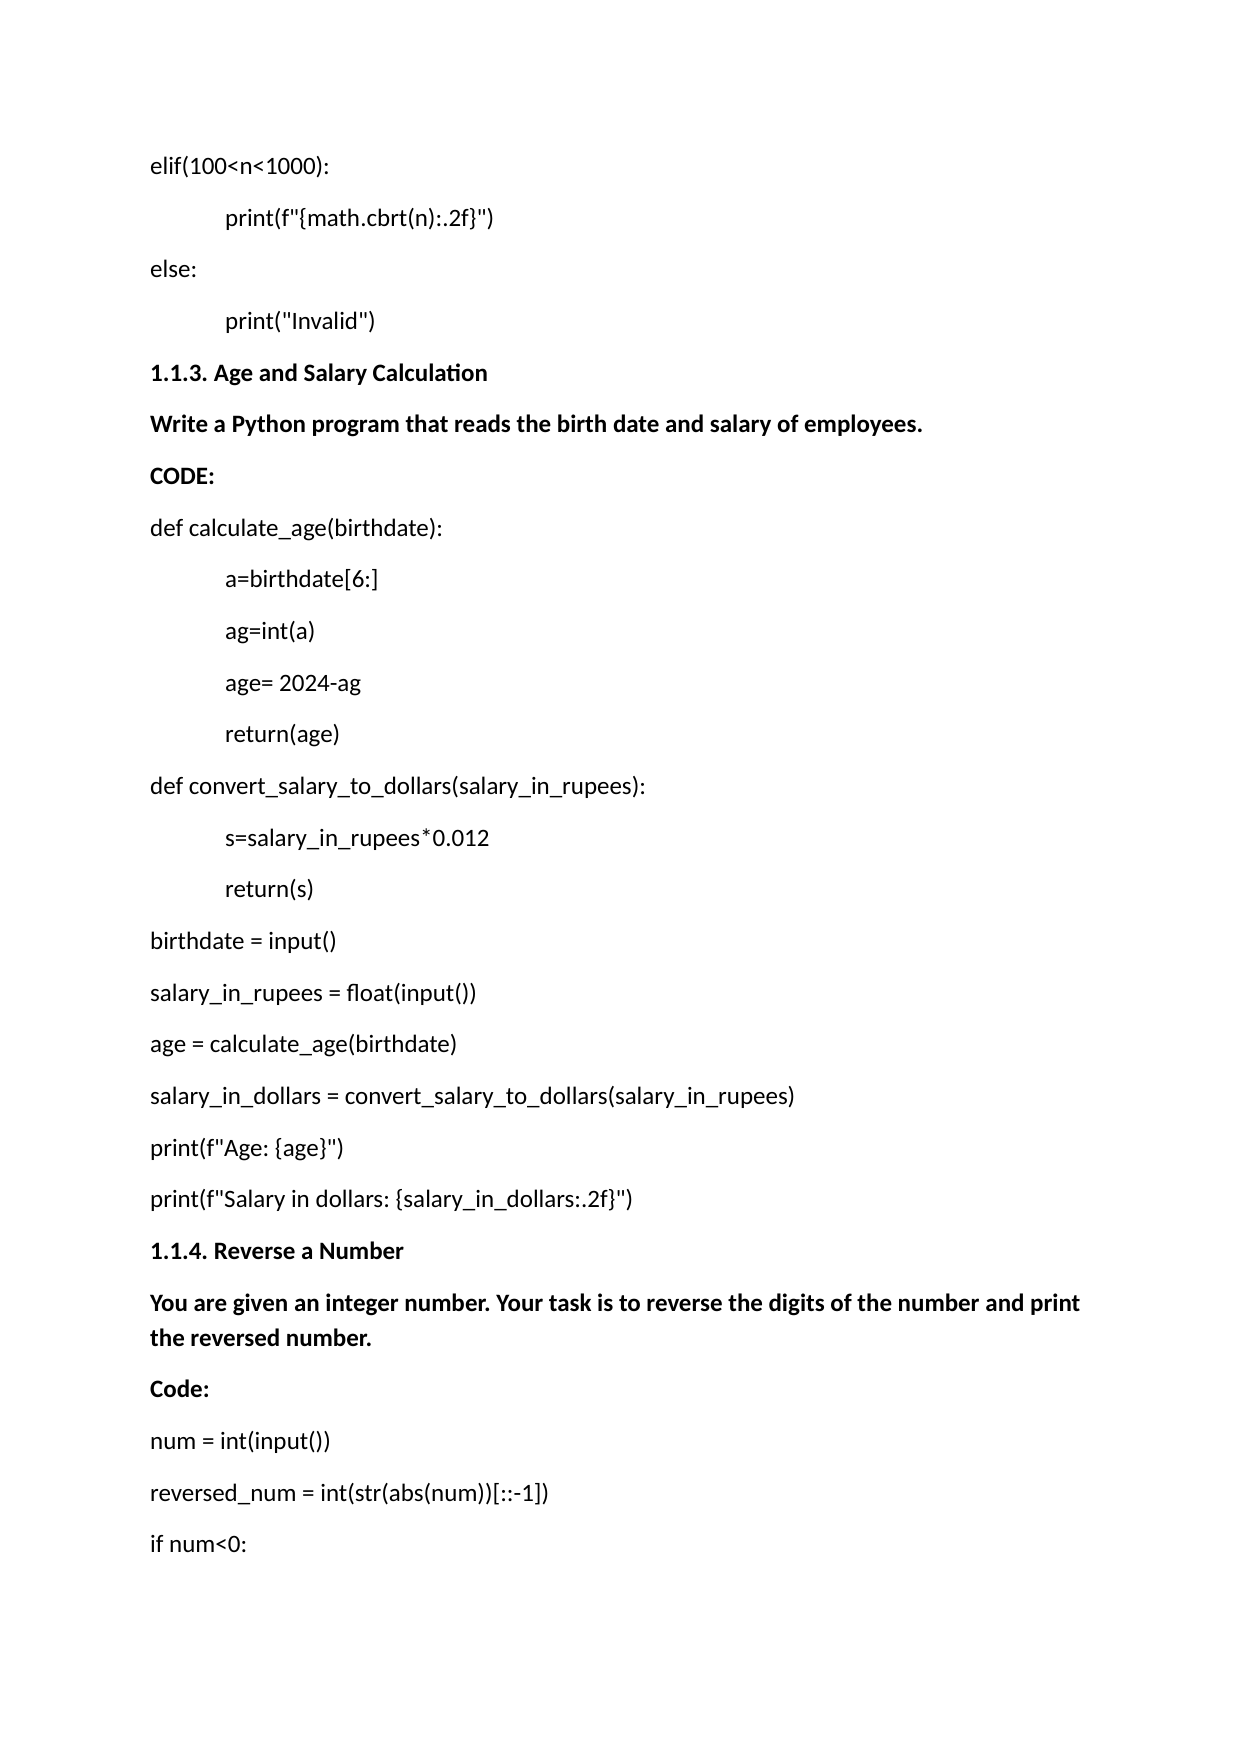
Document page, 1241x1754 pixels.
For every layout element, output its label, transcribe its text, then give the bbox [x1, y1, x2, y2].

text print(f"{math.cbrt(n):.2f}") [150, 202, 1090, 232]
text 1.1.3. Age and Salary Calculation [150, 357, 1090, 387]
text reversed_num = int(str(abs(num))[::-1]) [150, 1477, 1090, 1507]
text num = int(input()) [150, 1425, 1090, 1456]
text else: [150, 253, 1090, 284]
text elif(100<n<1000): [150, 150, 1090, 181]
text ag=int(a) [150, 615, 1090, 646]
text Write a Python program that reads the birth date and salary of employees. [150, 408, 1090, 439]
text birthdate = input() [150, 925, 1090, 956]
text age = calculate_age(birthdate) [150, 1028, 1090, 1059]
text print(f"Age: {age}") [150, 1132, 1090, 1162]
text if num<0: [150, 1528, 1090, 1559]
text def calculate_age(birthdate): [150, 512, 1090, 542]
text def convert_salary_to_dollars(salary_in_rupees): [150, 770, 1090, 801]
text s=salary_in_rupees*0.012 [150, 822, 1090, 852]
text print("Invalid") [150, 305, 1090, 336]
text salary_in_rupees = float(input()) [150, 977, 1090, 1007]
text age= 2024-ag [150, 667, 1090, 697]
text return(s) [150, 873, 1090, 904]
text CODE: [150, 460, 1090, 491]
text You are given an integer number. Your task is to reverse the digits of the number and print the reversed number. [150, 1287, 1090, 1352]
text 1.1.4. Reverse a Number [150, 1235, 1090, 1266]
text Code: [150, 1373, 1090, 1404]
text print(f"Salary in dollars: {salary_in_dollars:.2f}") [150, 1183, 1090, 1214]
text return(age) [150, 718, 1090, 749]
text salary_in_dollars = convert_salary_to_dollars(salary_in_rupees) [150, 1080, 1090, 1111]
text a=birthdate[6:] [150, 563, 1090, 594]
